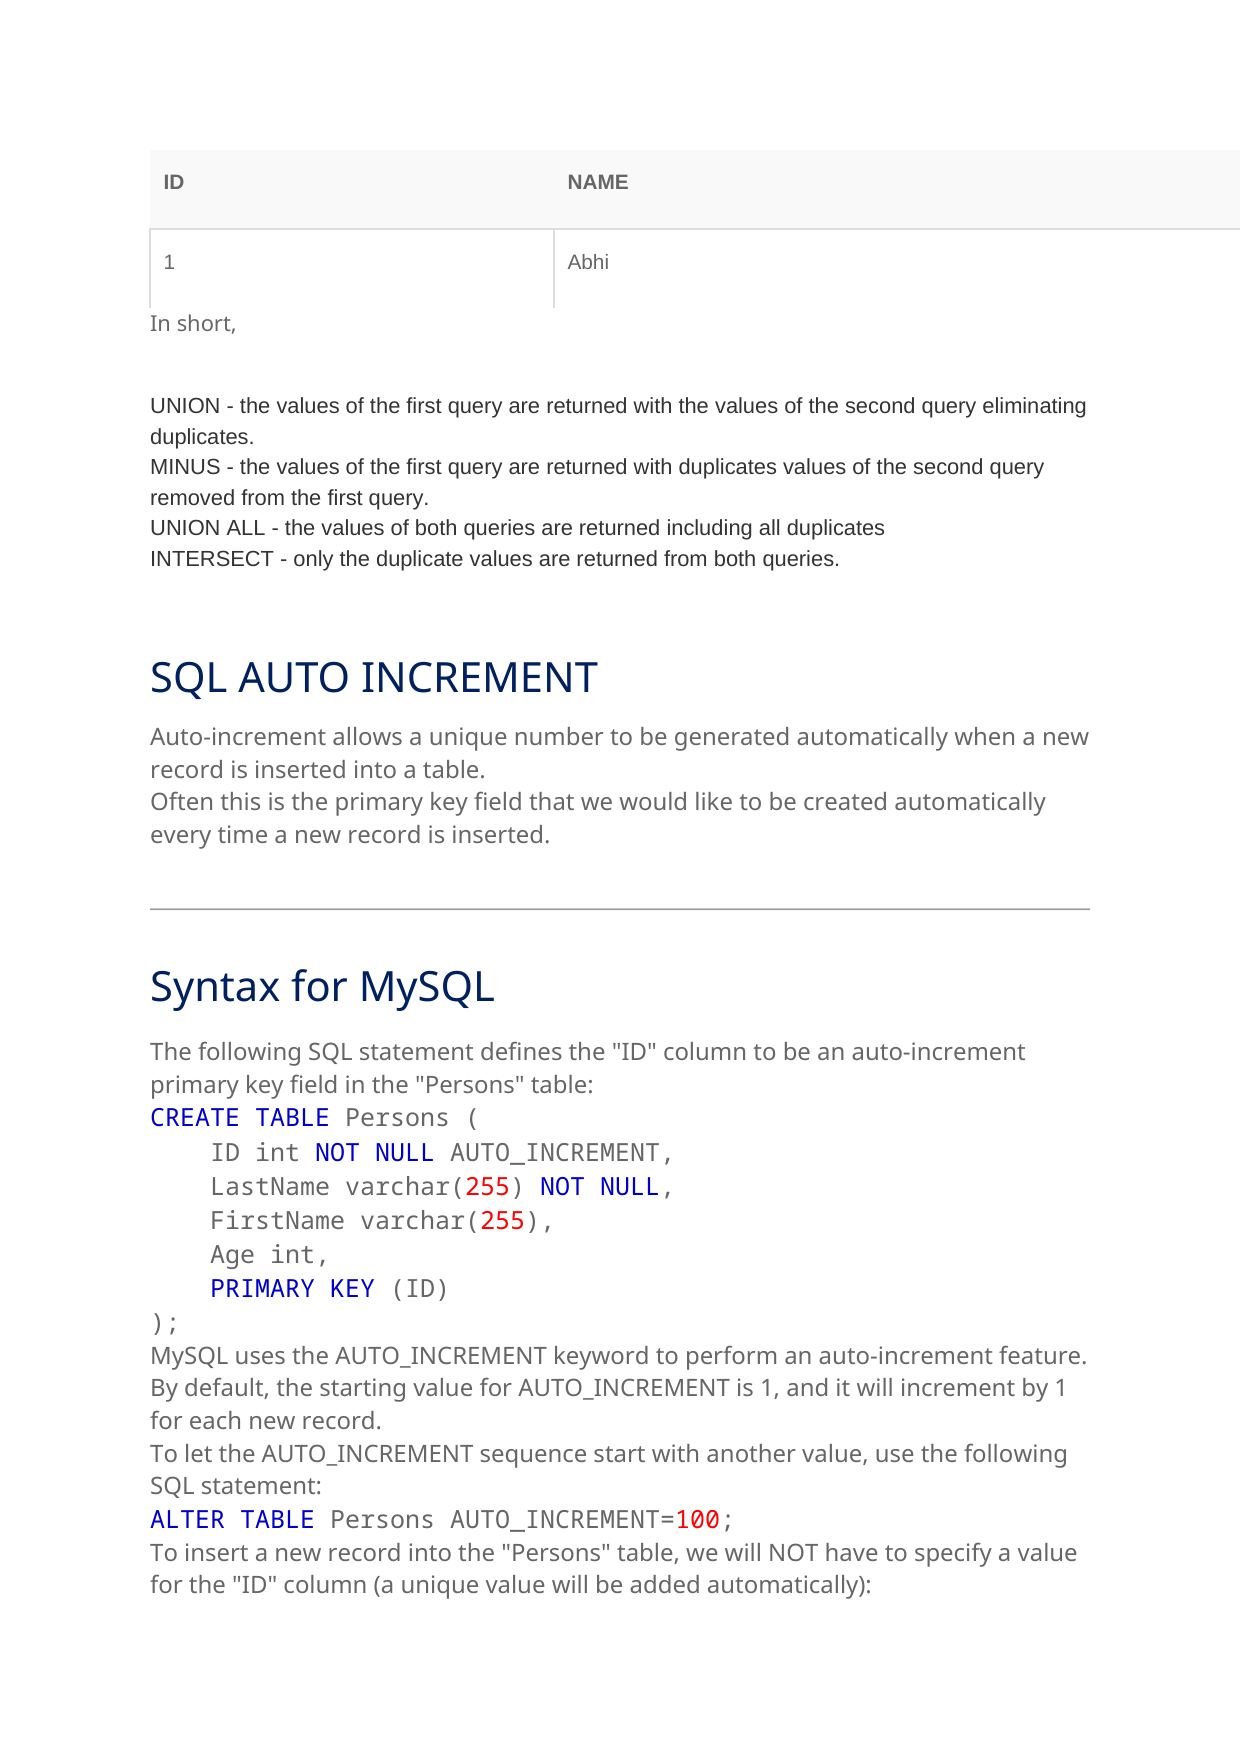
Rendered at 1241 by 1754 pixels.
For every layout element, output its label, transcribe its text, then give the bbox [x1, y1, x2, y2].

text Auto-increment allows a unique number to be generated automatically when a new record is inserted into a table. [150, 720, 1090, 785]
text Syntax for MySQL [150, 957, 1090, 1014]
text Often this is the primary key field that we would like to be created automatically every time a new record is inserted. [150, 785, 1090, 850]
text SQL AUTO INCREMENT [150, 648, 1090, 704]
text In short, [150, 308, 1090, 338]
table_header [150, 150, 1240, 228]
text To let the AUTO_INCREMENT sequence start with another value, use the following SQL statement: [150, 1436, 1090, 1502]
text MySQL uses the AUTO_INCREMENT keyword to perform an auto-increment feature. [150, 1338, 1090, 1371]
text ALTER TABLE Persons AUTO_INCREMENT=100; [150, 1502, 1090, 1536]
text The following SQL statement defines the "ID" column to be an auto-increment primary key field in the "Persons" table: [150, 1035, 1090, 1100]
text CREATE TABLE Persons ( ID int NOT NULL AUTO_INCREMENT, LastName varchar(255) NOT NULL, FirstName varchar(255), Age int, PRIMARY KEY (ID) ); [150, 1100, 1090, 1338]
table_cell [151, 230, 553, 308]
text To insert a new record into the "Persons" table, we will NOT have to specify a value for the "ID" column (a unique value will be added automatically): [150, 1536, 1090, 1601]
text UNION - the values of the first query are returned with the values of the second query eliminating duplicates. MINUS - the values of the first query are returned with duplicates values of the second query removed from the first query. UNION ALL - the values of both queries are returned including all duplicates INTERSECT - only the duplicate values are returned from both queries. [150, 388, 1090, 571]
text By default, the starting value for AUTO_INCREMENT is 1, and it will increment by 1 for each new record. [150, 1371, 1090, 1436]
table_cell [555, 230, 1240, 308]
